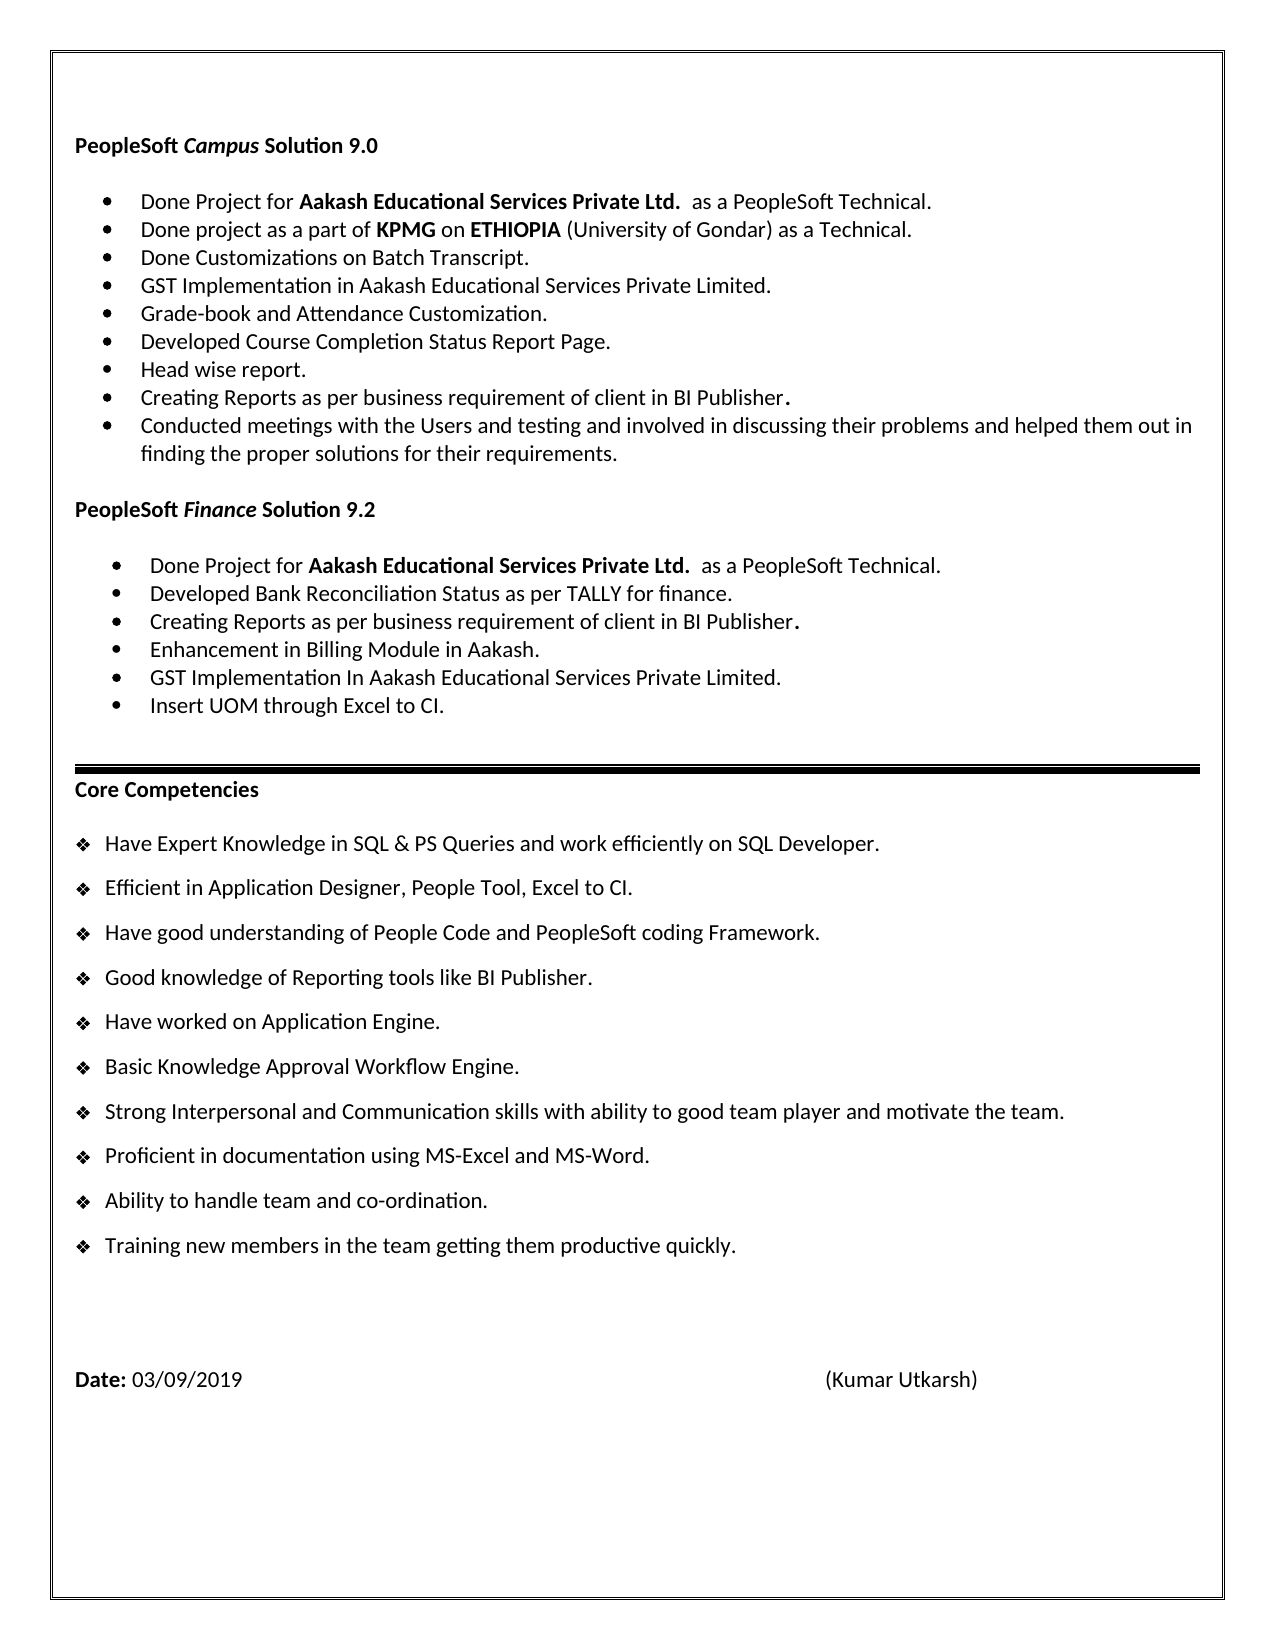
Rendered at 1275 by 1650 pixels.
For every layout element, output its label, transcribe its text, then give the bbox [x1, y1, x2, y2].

list Conducted meetings with the Users and testing and involved in discussing their problems and helped them out in finding the proper solutions for their requirements. [103, 411, 1200, 467]
list Creating Reports as per business requirement of client in BI Publisher. [103, 383, 1200, 411]
list Basic Knowledge Approval Workflow Engine. [75, 1052, 1200, 1080]
list Efficient in Application Designer, People Tool, Excel to CI. [75, 873, 1200, 901]
list Grade-book and Attendance Customization. [103, 299, 1200, 327]
list Have worked on Application Engine. [75, 1007, 1200, 1035]
list Done Project for Aakash Educational Services Private Ltd. as a PeopleSoft Technical. [112, 551, 1200, 579]
list Insert UOM through Excel to CI. [112, 691, 1200, 719]
list Strong Interpersonal and Communication skills with ability to good team player and motivate the team. [75, 1097, 1200, 1125]
text Date: 03/09/2019 (Kumar Utkarsh) [75, 1365, 1200, 1393]
text PeopleSoft Finance Solution 9.2 [75, 495, 1200, 523]
list Creating Reports as per business requirement of client in BI Publisher. [112, 607, 1200, 635]
text PeopleSoft Campus Solution 9.0 [75, 131, 1200, 159]
list Training new members in the team getting them productive quickly. [75, 1231, 1200, 1259]
text Core Competencies [75, 774, 1200, 804]
list Developed Course Completion Status Report Page. [103, 327, 1200, 355]
list Head wise report. [103, 355, 1200, 383]
list Enhancement in Billing Module in Aakash. [112, 635, 1200, 663]
list Done Project for Aakash Educational Services Private Ltd. as a PeopleSoft Technical. [103, 187, 1200, 215]
list Done project as a part of KPMG on ETHIOPIA (University of Gondar) as a Technical. [103, 215, 1200, 243]
list Have Expert Knowledge in SQL & PS Queries and work efficiently on SQL Developer. [75, 829, 1200, 857]
list Ability to handle team and co-ordination. [75, 1186, 1200, 1214]
list Done Customizations on Batch Transcript. [103, 243, 1200, 271]
list GST Implementation in Aakash Educational Services Private Limited. [103, 271, 1200, 299]
list Developed Bank Reconciliation Status as per TALLY for finance. [112, 579, 1200, 607]
list GST Implementation In Aakash Educational Services Private Limited. [112, 663, 1200, 691]
list Have good understanding of People Code and PeopleSoft coding Framework. [75, 918, 1200, 946]
list Good knowledge of Reporting tools like BI Publisher. [75, 963, 1200, 991]
list Proficient in documentation using MS-Excel and MS-Word. [75, 1141, 1200, 1169]
